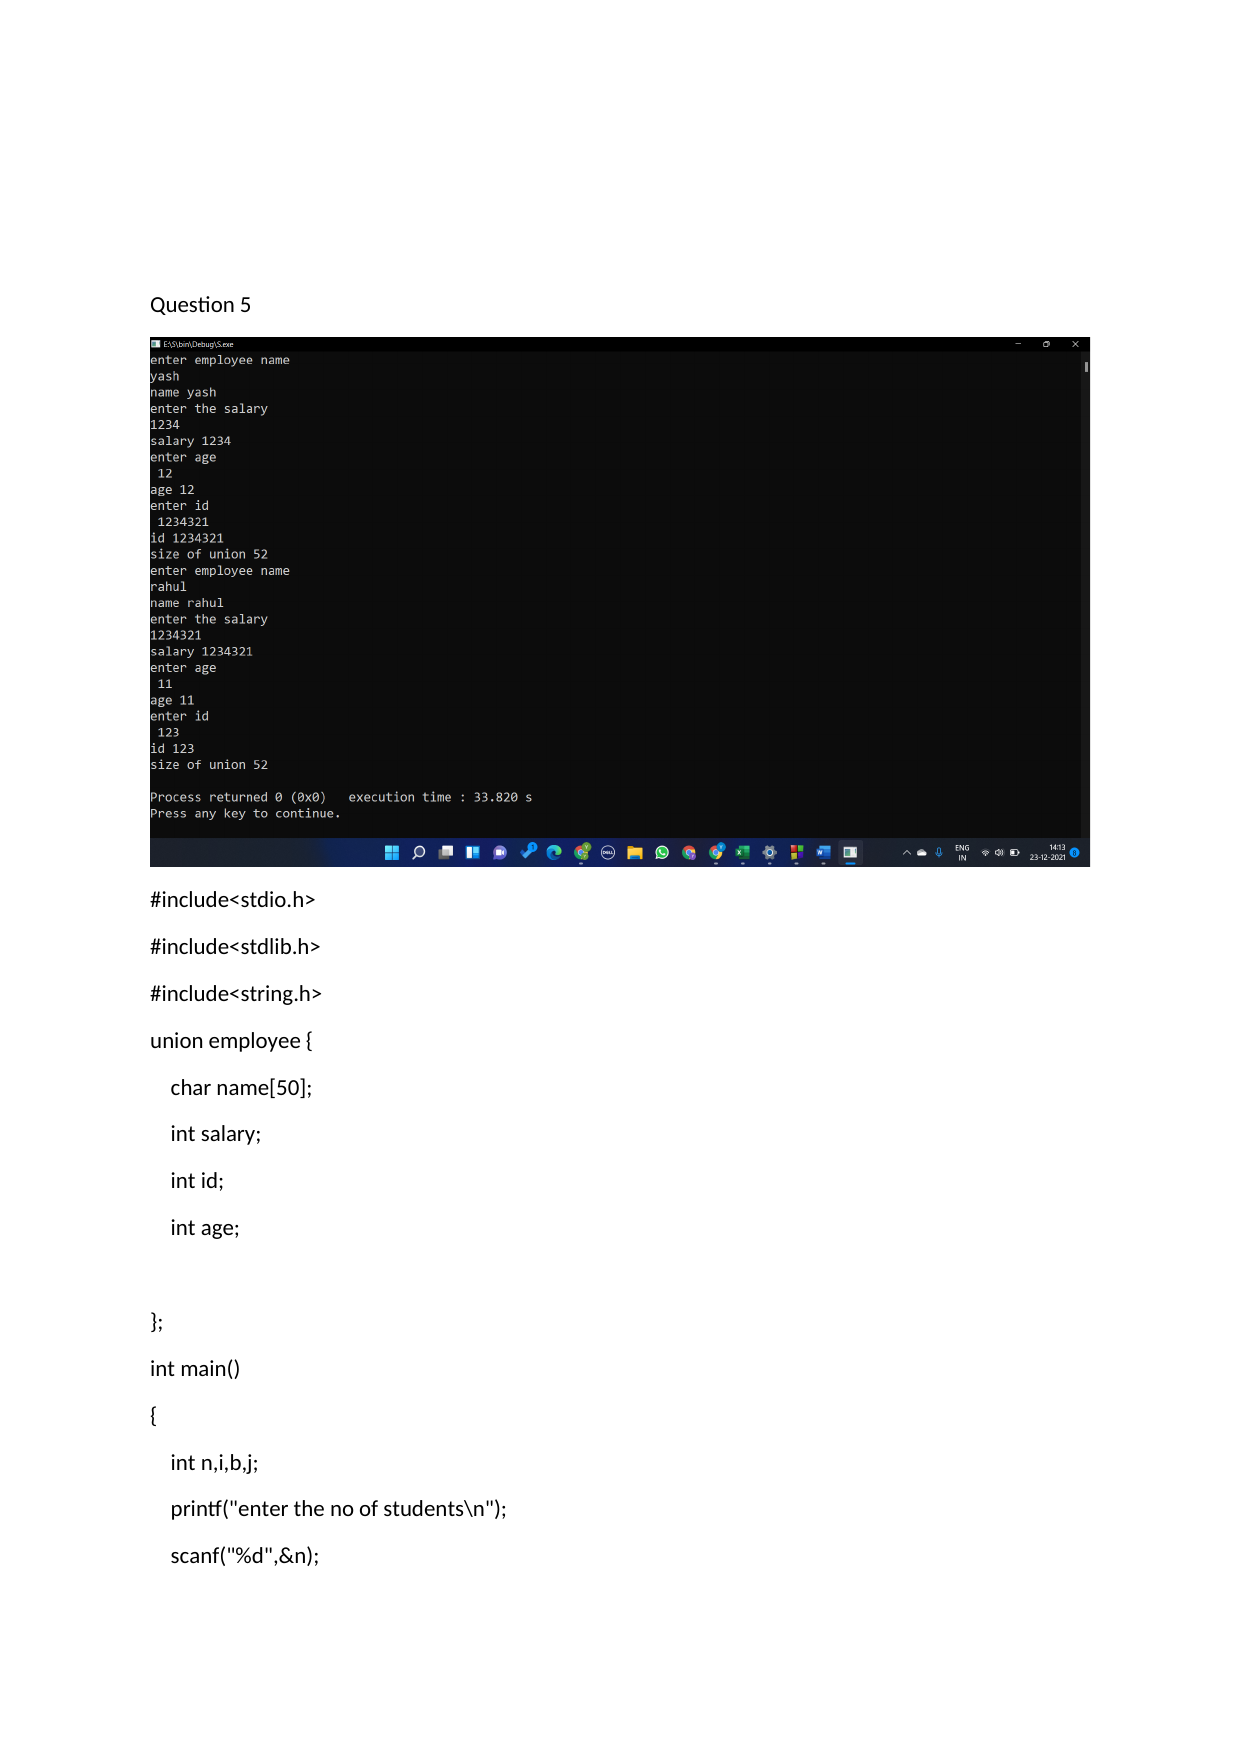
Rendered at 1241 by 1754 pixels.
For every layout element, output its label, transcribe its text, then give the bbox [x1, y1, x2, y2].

text int age; [150, 1213, 1090, 1241]
text int n,i,b,j; [150, 1448, 1090, 1476]
text #include<stdlib.h> [150, 932, 1090, 960]
text { [150, 1401, 1090, 1429]
text int main() [150, 1354, 1090, 1382]
picture [150, 337, 1091, 867]
text #include<stdio.h> [150, 885, 1090, 913]
text char name[50]; [150, 1073, 1090, 1101]
text Question 5 [150, 291, 1090, 319]
text int id; [150, 1166, 1090, 1194]
text printf("enter the no of students\n"); [150, 1494, 1090, 1523]
text union employee { [150, 1026, 1090, 1054]
text scanf("%d",&n); [150, 1541, 1090, 1569]
text int salary; [150, 1119, 1090, 1148]
text }; [150, 1307, 1090, 1335]
text #include<string.h> [150, 979, 1090, 1007]
